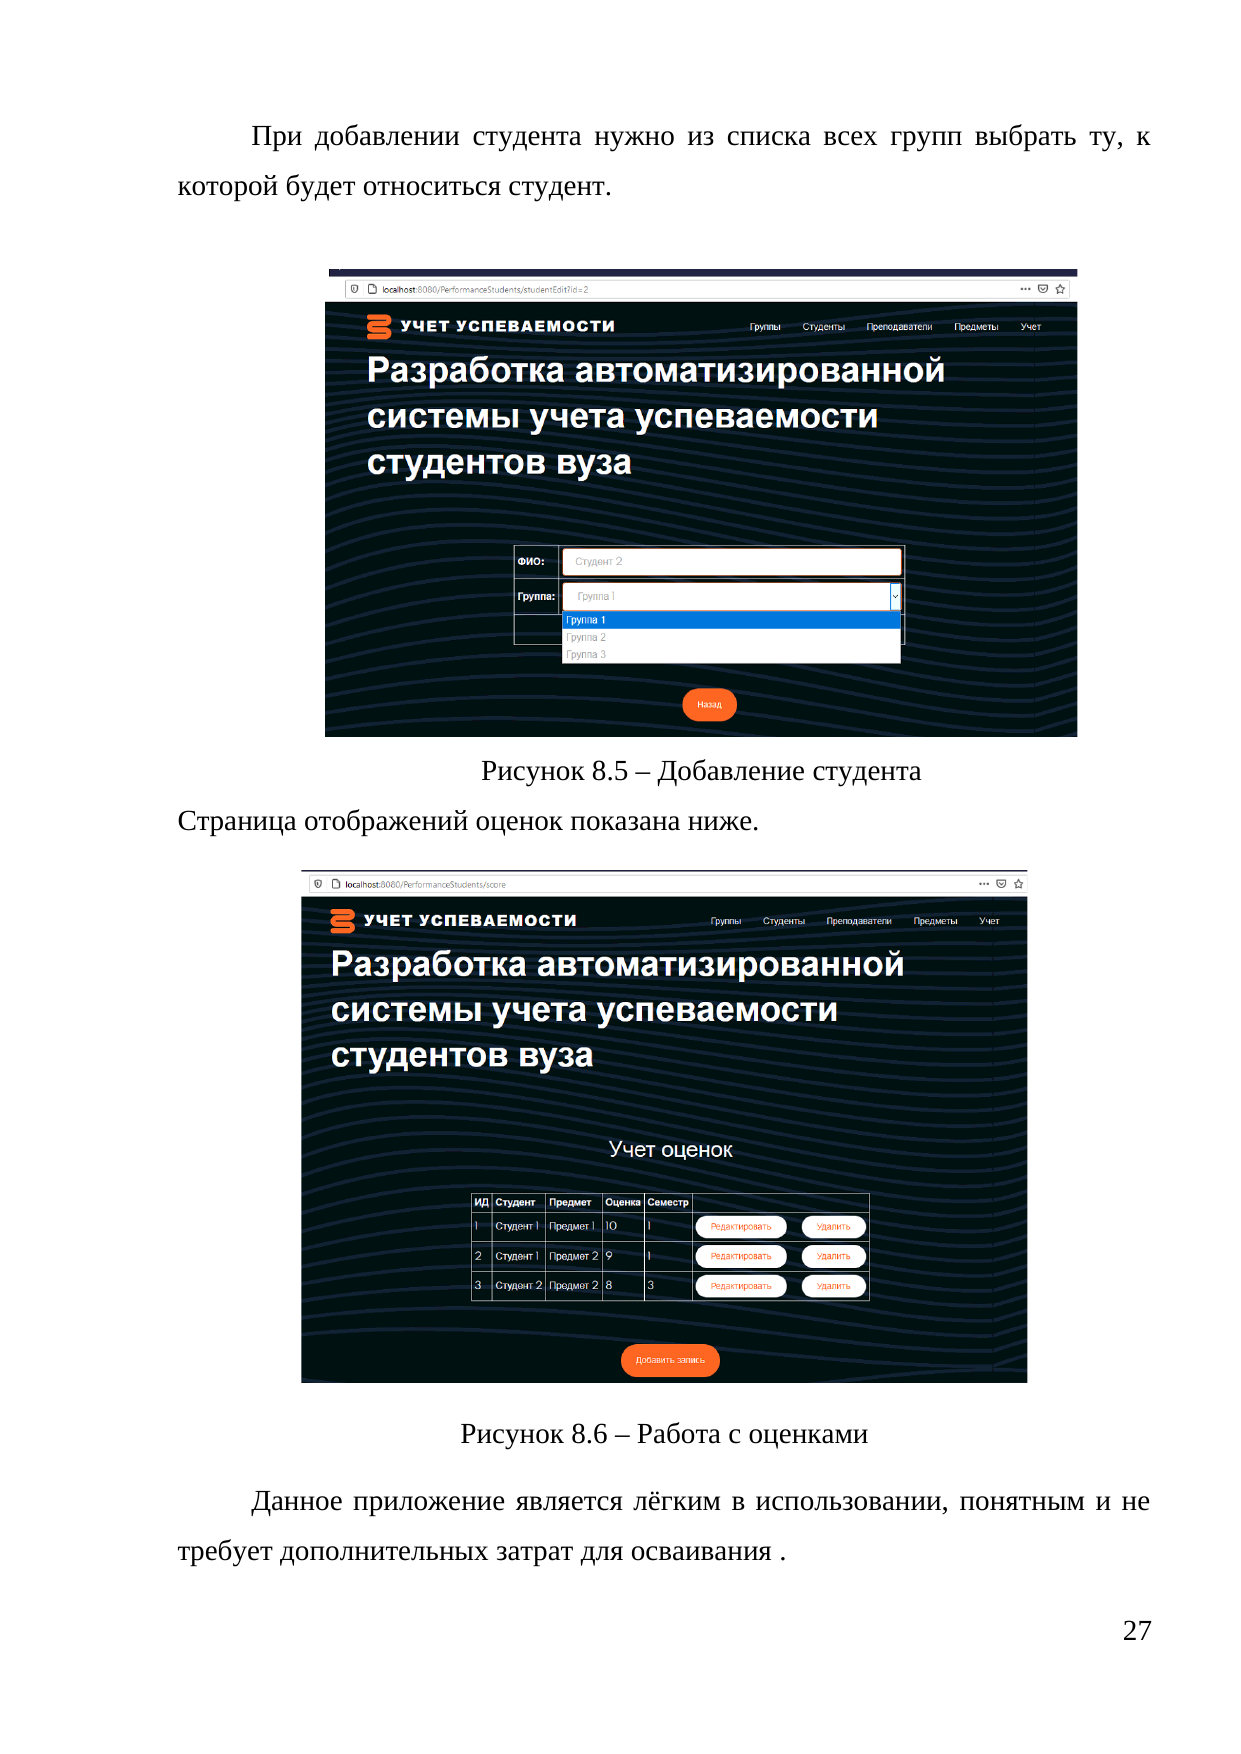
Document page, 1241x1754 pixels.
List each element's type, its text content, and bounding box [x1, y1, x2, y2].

text Страница отображений оценок показана ниже. [177, 803, 1152, 837]
picture [301, 870, 1028, 1383]
text Данное приложение является лёгким в использовании, понятным и не требует дополнительных затрат для осваивания . [177, 1483, 1152, 1567]
text Рисунок 8.6 – Работа с оценками [177, 1416, 1152, 1450]
text Рисунок 8.5 – Добавление студента [177, 753, 1152, 786]
picture [325, 269, 1078, 737]
text При добавлении студента нужно из списка всех групп выбрать ту, к которой будет относиться студент. [177, 118, 1152, 202]
